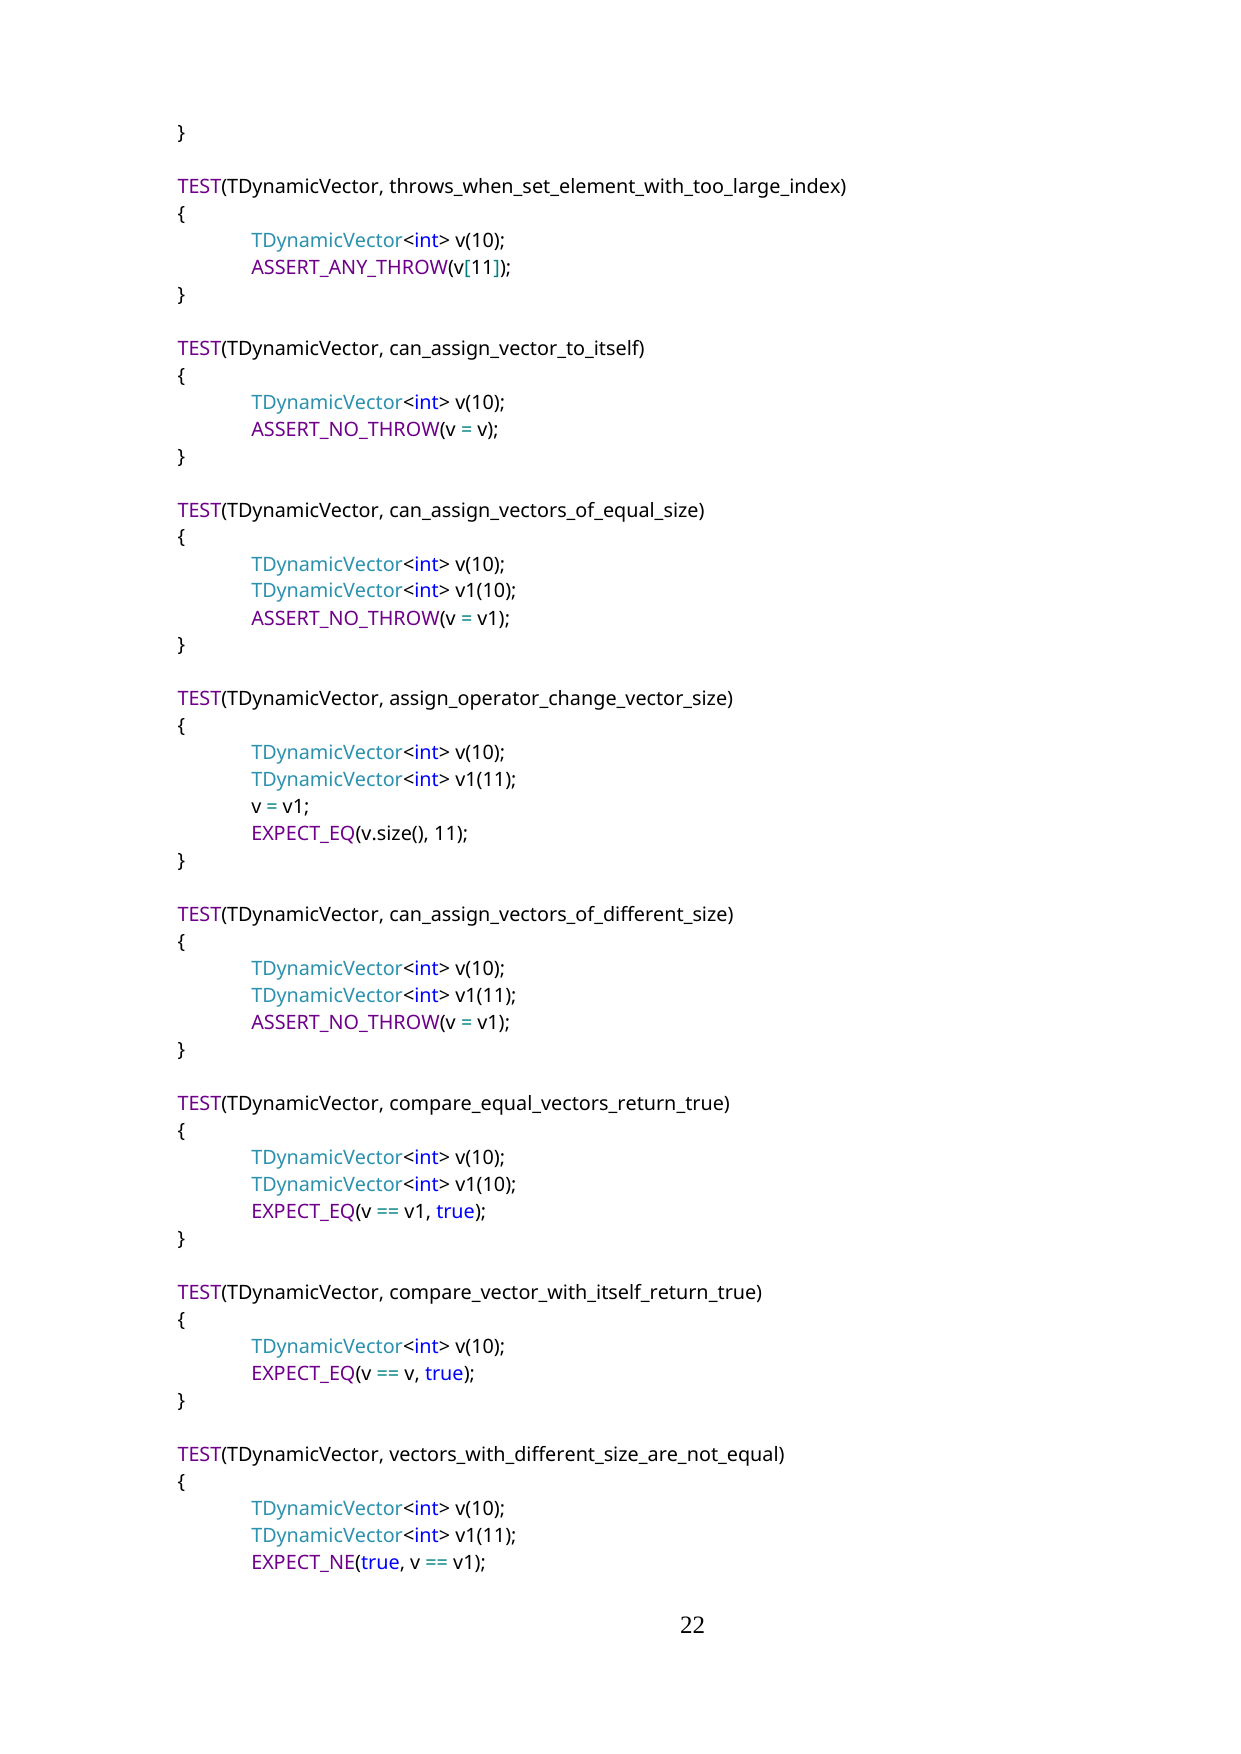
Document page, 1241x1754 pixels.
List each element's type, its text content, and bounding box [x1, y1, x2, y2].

text { [177, 199, 1152, 226]
text } [177, 1224, 1152, 1251]
text { [177, 523, 1152, 550]
text TEST(TDynamicVector, assign_operator_change_vector_size) [177, 685, 1152, 712]
text ASSERT_NO_THROW(v = v1); [177, 604, 1152, 631]
text TDynamicVector<int> v(10); [177, 739, 1152, 766]
text } [177, 1035, 1152, 1062]
text TDynamicVector<int> v(10); [177, 1143, 1152, 1170]
text ASSERT_NO_THROW(v = v1); [177, 1008, 1152, 1035]
text TEST(TDynamicVector, can_assign_vectors_of_different_size) [177, 901, 1152, 927]
text { [177, 712, 1152, 739]
text { [177, 1116, 1152, 1143]
text TDynamicVector<int> v(10); [177, 1332, 1152, 1359]
text TDynamicVector<int> v(10); [177, 226, 1152, 253]
text { [177, 927, 1152, 954]
text TEST(TDynamicVector, compare_vector_with_itself_return_true) [177, 1278, 1152, 1305]
text TEST(TDynamicVector, vectors_with_different_size_are_not_equal) [177, 1440, 1152, 1467]
text EXPECT_EQ(v == v, true); [177, 1359, 1152, 1386]
text ASSERT_ANY_THROW(v[11]); [177, 253, 1152, 280]
text EXPECT_EQ(v == v1, true); [177, 1197, 1152, 1224]
text TEST(TDynamicVector, throws_when_set_element_with_too_large_index) [177, 172, 1152, 199]
text TDynamicVector<int> v(10); [177, 954, 1152, 981]
text TDynamicVector<int> v1(11); [177, 981, 1152, 1008]
text ASSERT_NO_THROW(v = v); [177, 415, 1152, 442]
text TEST(TDynamicVector, can_assign_vector_to_itself) [177, 334, 1152, 361]
text TEST(TDynamicVector, can_assign_vectors_of_equal_size) [177, 496, 1152, 523]
text TEST(TDynamicVector, compare_equal_vectors_return_true) [177, 1089, 1152, 1116]
text TDynamicVector<int> v1(10); [177, 1170, 1152, 1197]
text { [177, 1305, 1152, 1332]
text } [177, 118, 1152, 145]
text TDynamicVector<int> v(10); [177, 388, 1152, 415]
text TDynamicVector<int> v1(11); [177, 766, 1152, 793]
text EXPECT_NE(true, v == v1); [177, 1548, 1152, 1575]
text } [177, 847, 1152, 873]
text } [177, 280, 1152, 307]
text { [177, 361, 1152, 388]
text { [177, 1467, 1152, 1494]
text TDynamicVector<int> v1(11); [177, 1521, 1152, 1548]
text } [177, 631, 1152, 658]
text EXPECT_EQ(v.size(), 11); [177, 819, 1152, 847]
text } [177, 1386, 1152, 1413]
text } [177, 442, 1152, 469]
text TDynamicVector<int> v(10); [177, 550, 1152, 577]
text v = v1; [177, 793, 1152, 819]
text TDynamicVector<int> v1(10); [177, 577, 1152, 604]
text TDynamicVector<int> v(10); [177, 1494, 1152, 1521]
